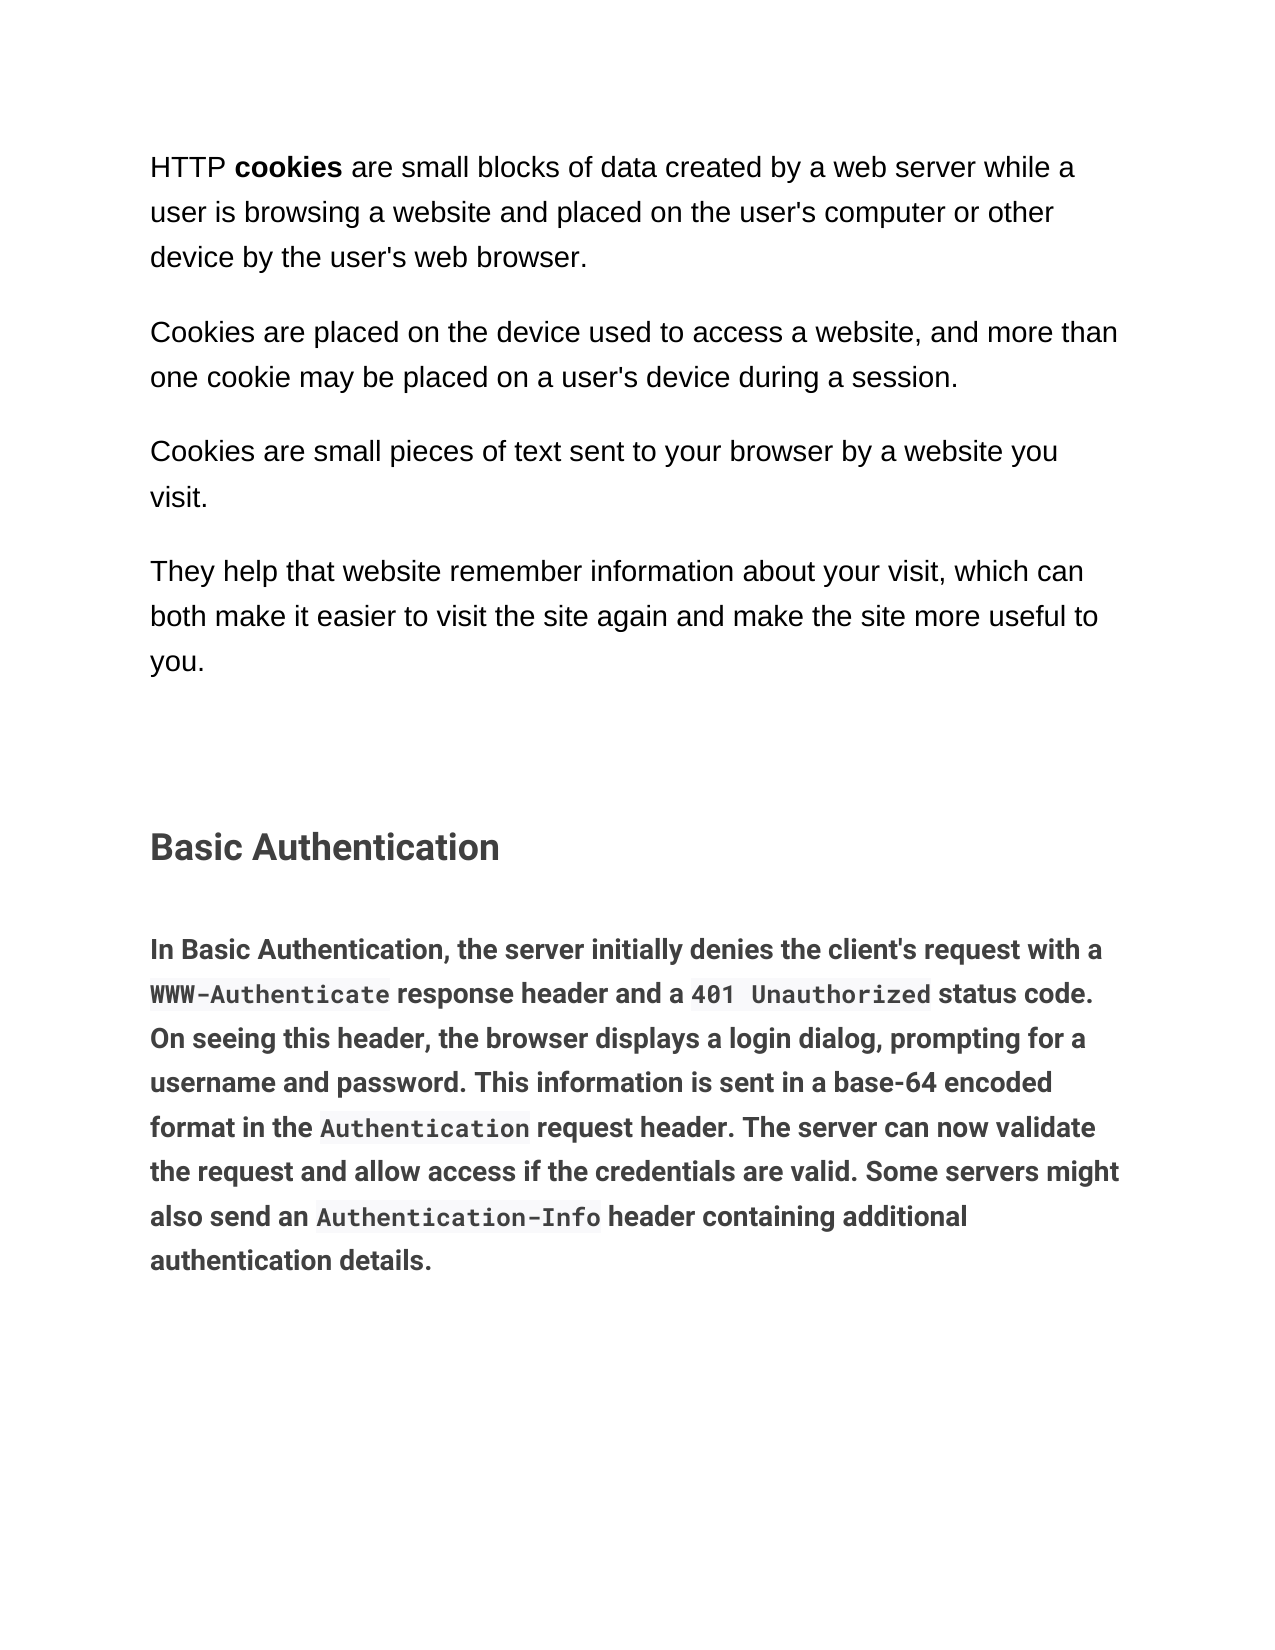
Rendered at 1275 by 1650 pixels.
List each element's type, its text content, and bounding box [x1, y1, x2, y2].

text Cookies are small pieces of text sent to your browser by a website you visit. [150, 434, 1125, 513]
text In Basic Authentication, the server initially denies the client's request with a WWW-Authenticate response header and a 401 Unauthorized status code. On seeing this header, the browser displays a login dialog, prompting for a username and password. This information is sent in a base-64 encoded format in the Authentication request header. The server can now validate the request and allow access if the credentials are valid. Some servers might also send an Authentication-Info header containing additional authentication details. [150, 933, 1125, 1278]
subtitle Basic Authentication [150, 826, 1125, 870]
text Cookies are placed on the device used to access a website, and more than one cookie may be placed on a user's device during a session. [150, 315, 1125, 393]
text HTTP cookies are small blocks of data created by a web server while a user is browsing a website and placed on the user's computer or other device by the user's web browser. [150, 150, 1125, 274]
text They help that website remember information about your visit, which can both make it easier to visit the site again and make the site more useful to you. [150, 554, 1125, 678]
